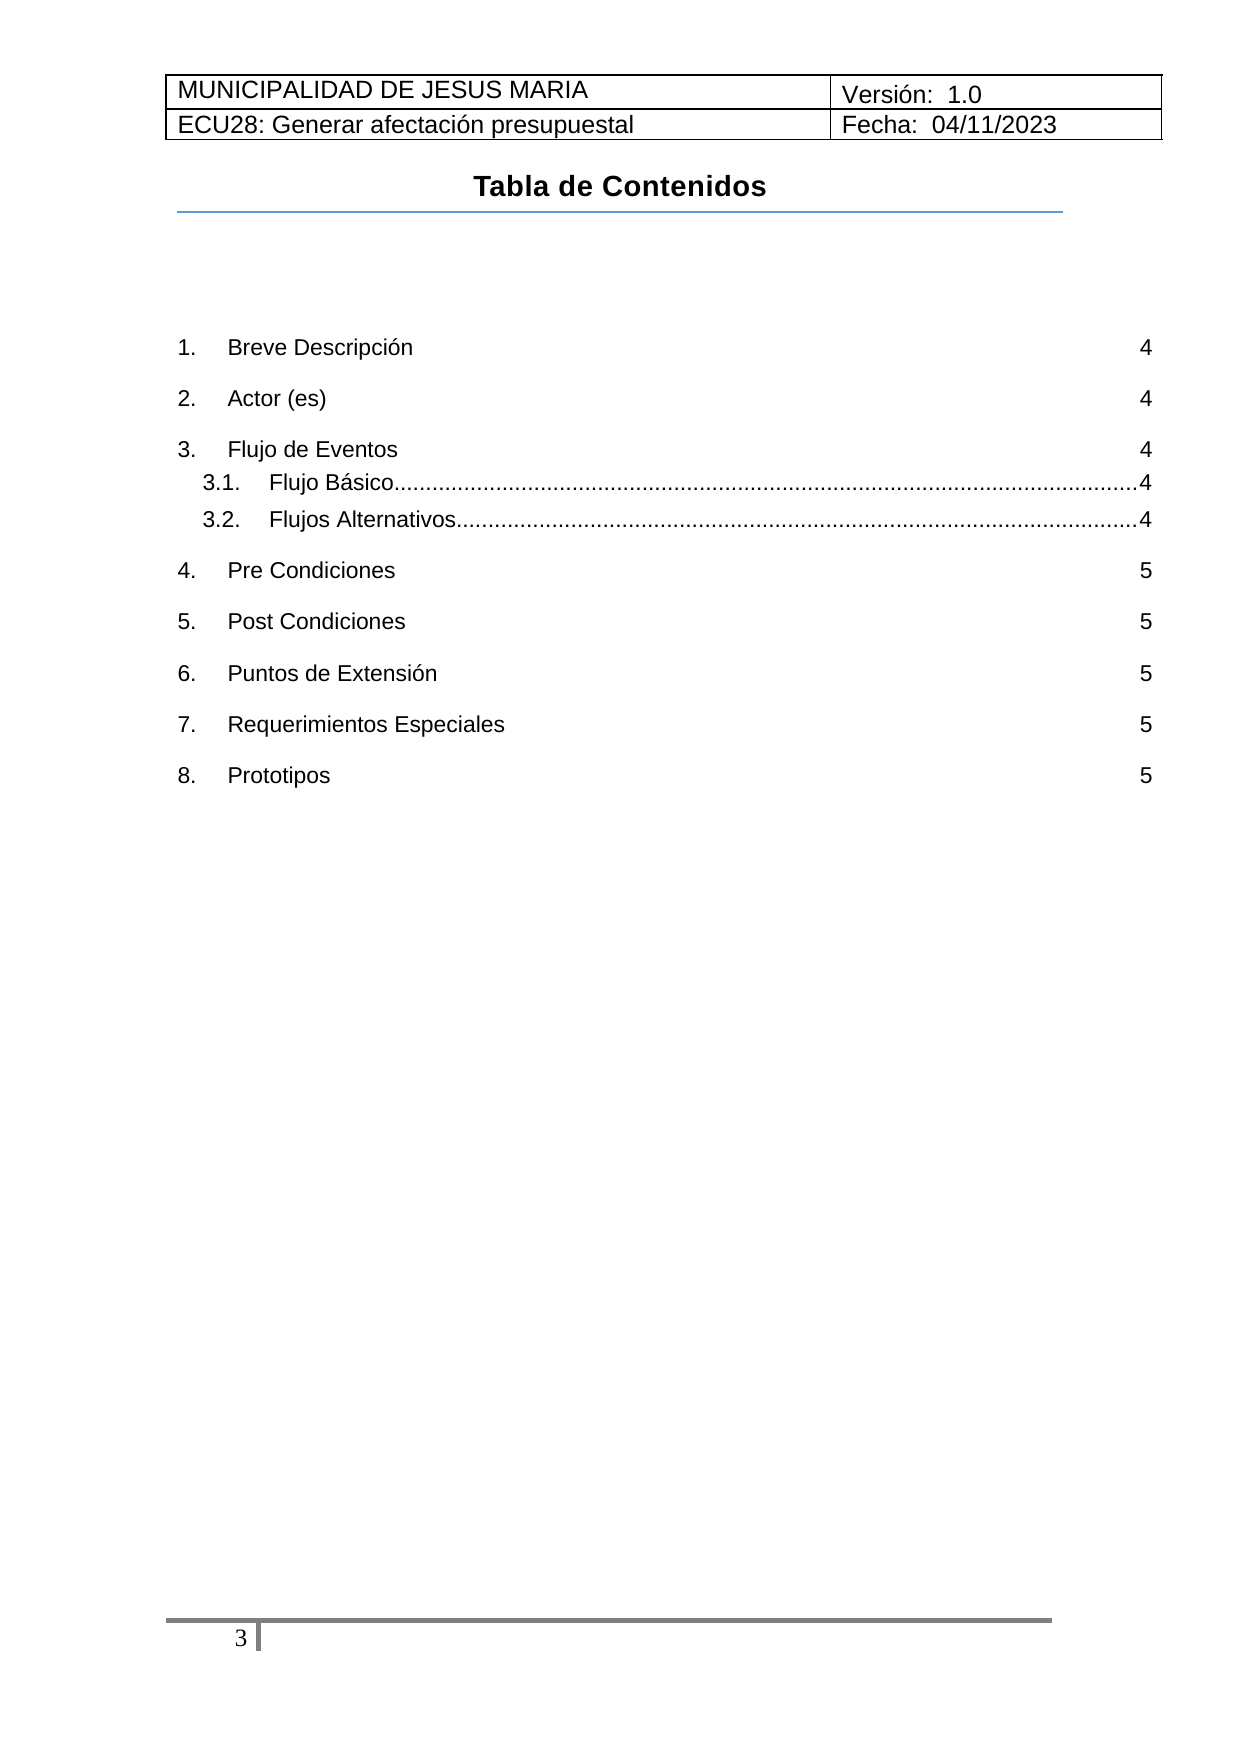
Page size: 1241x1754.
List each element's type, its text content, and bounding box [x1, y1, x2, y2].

title Tabla de Contenidos [177, 169, 1063, 211]
